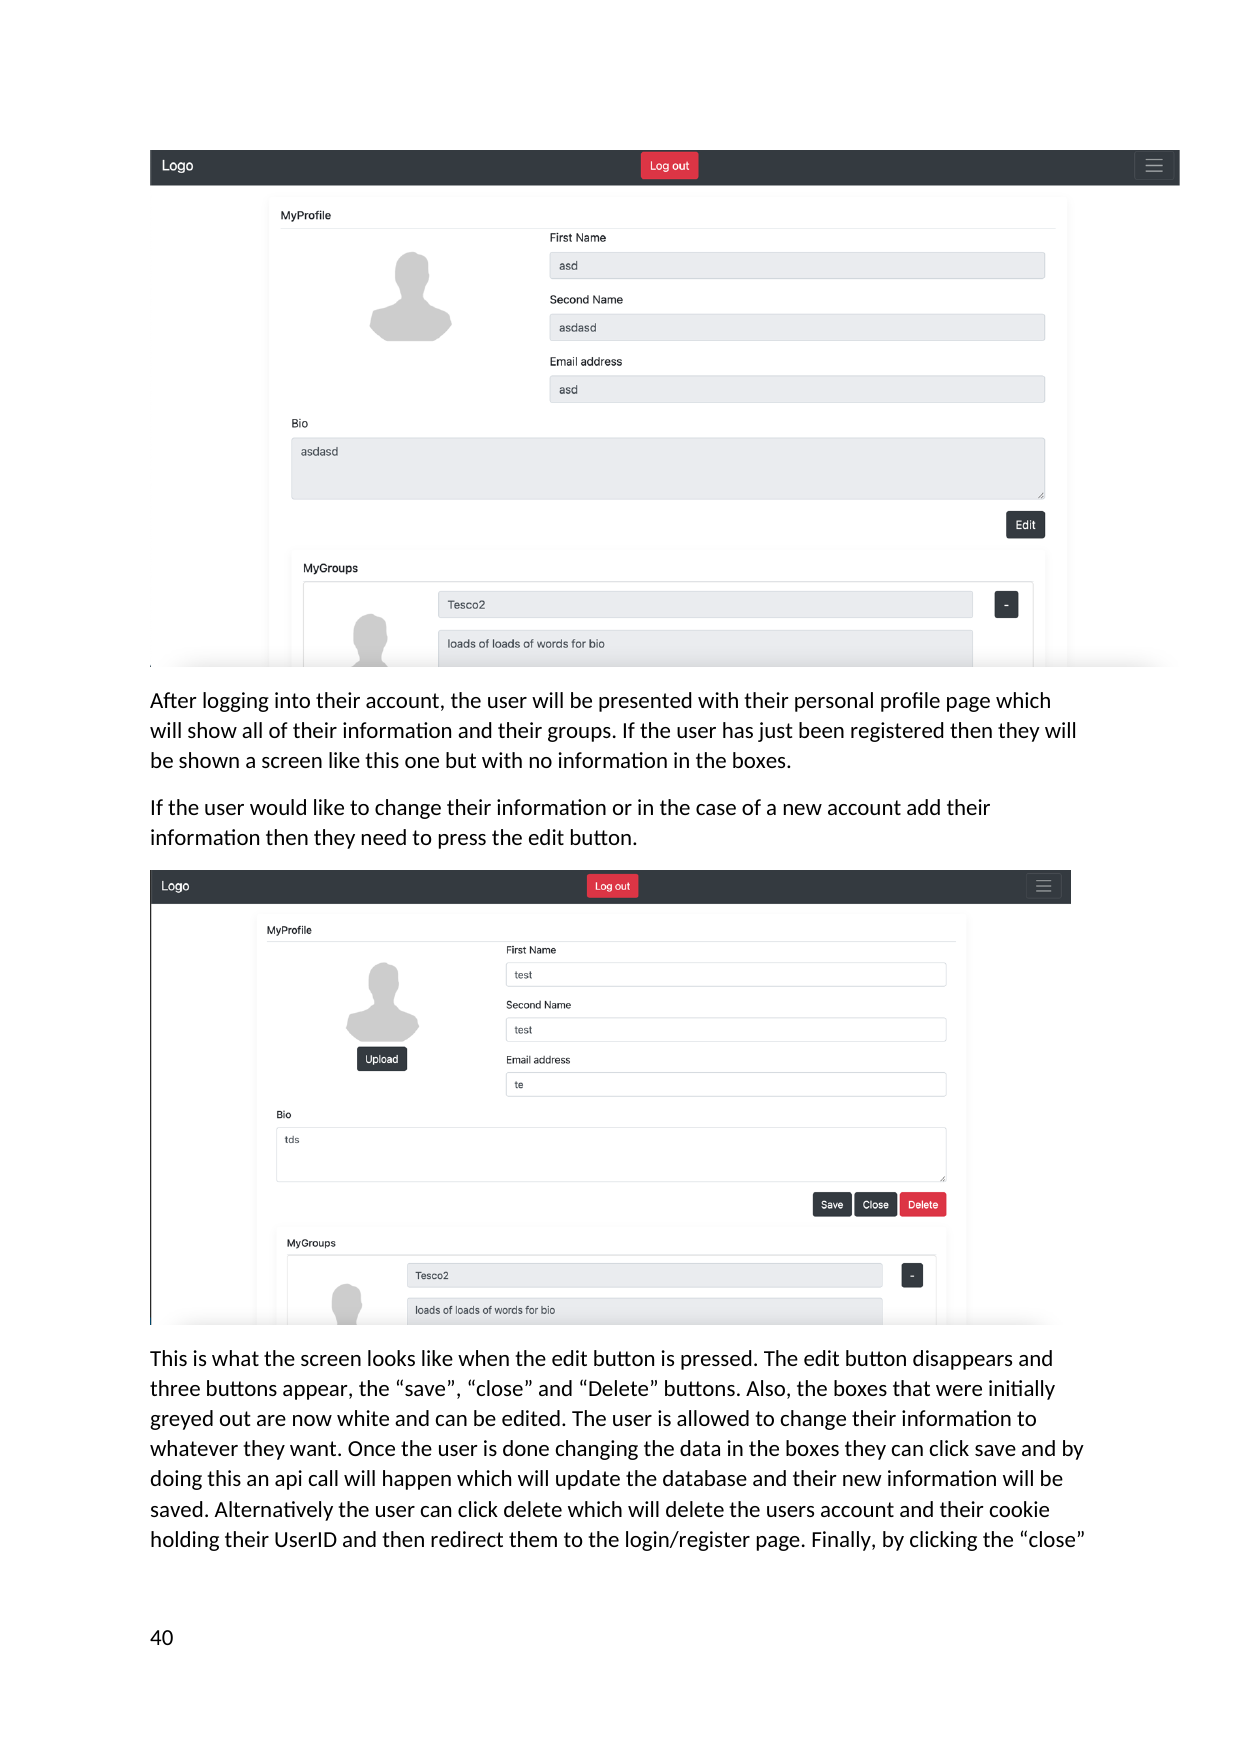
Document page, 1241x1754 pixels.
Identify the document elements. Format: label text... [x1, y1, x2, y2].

picture [150, 150, 1180, 667]
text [150, 1344, 1090, 1553]
text After logging into their account, the user will be presented with their personal profile page which will show all of their information and their groups. If the user has just been registered then they will be shown a screen like this one but with no information in the boxes. [150, 686, 1090, 774]
picture [150, 870, 1071, 1325]
text If the user would like to change their information or in the case of a new account add their information then they need to press the edit button. [150, 793, 1090, 851]
